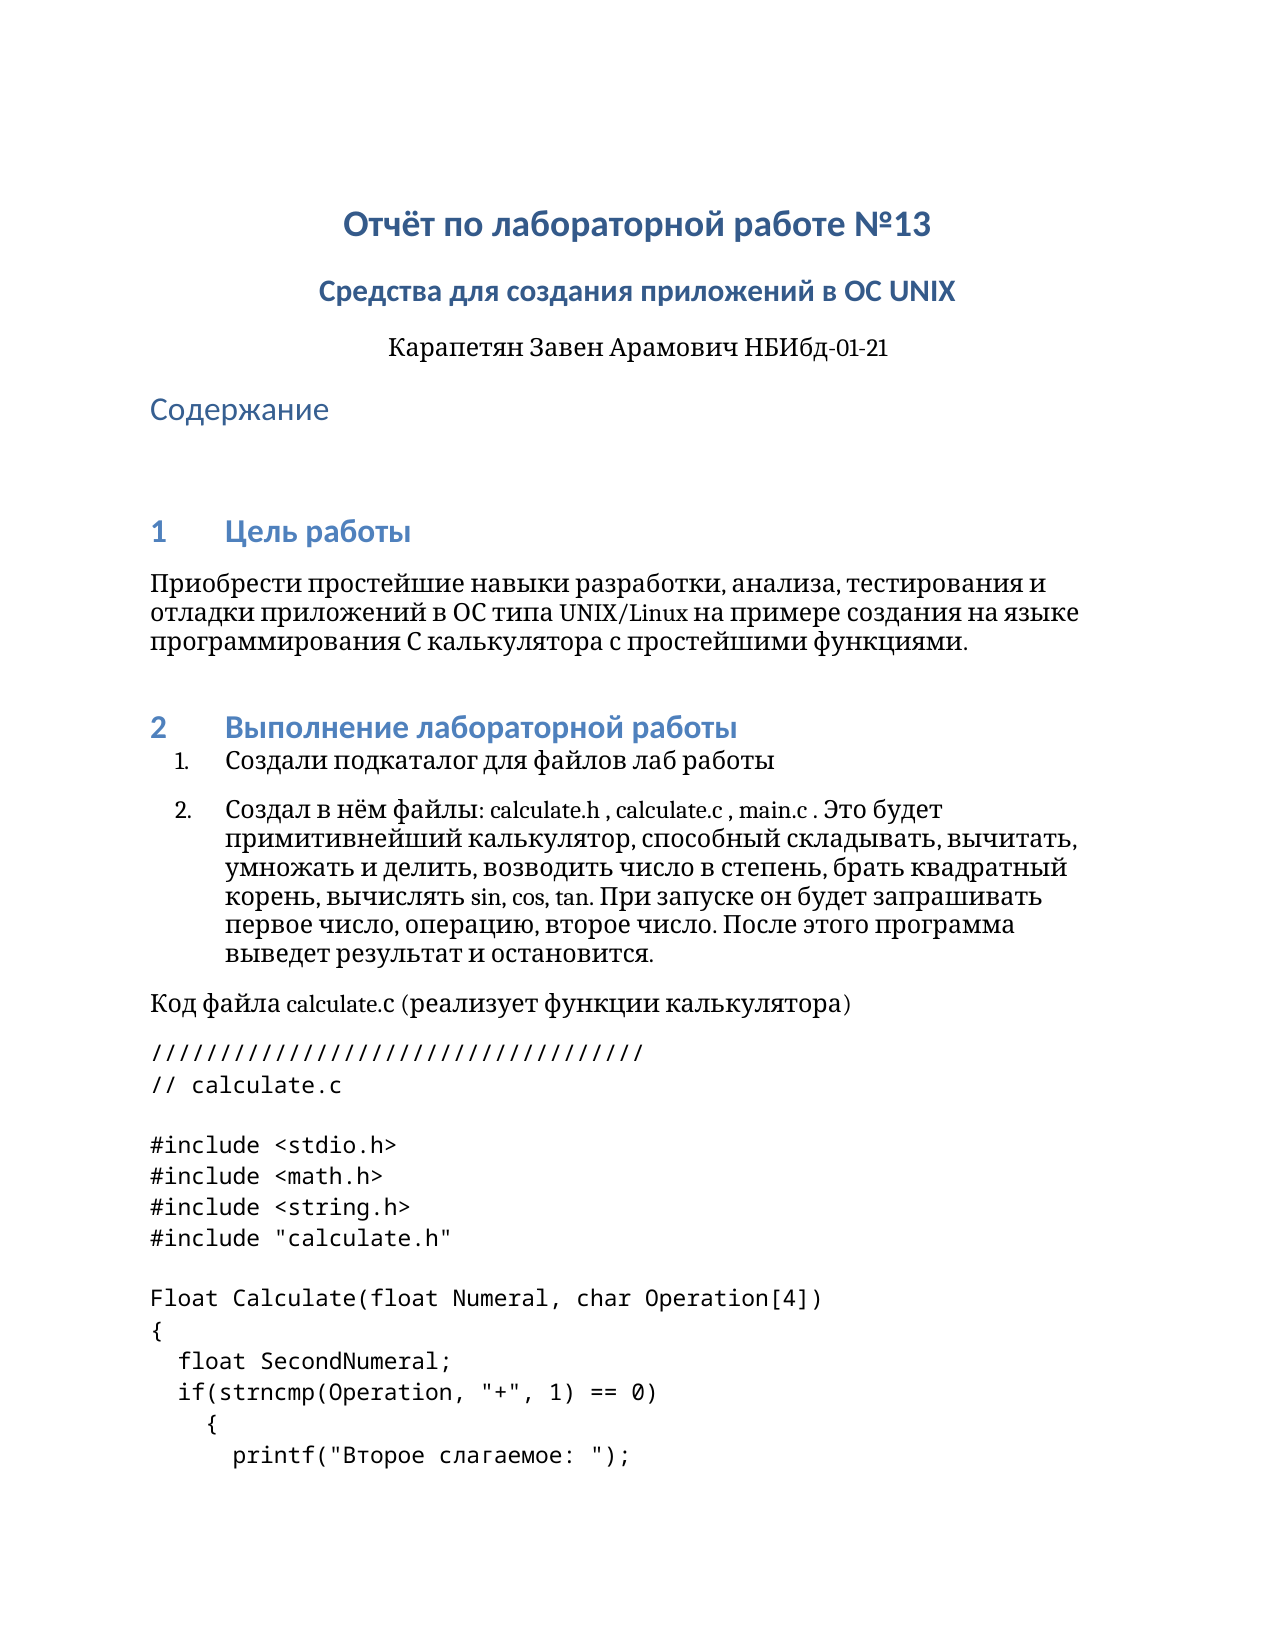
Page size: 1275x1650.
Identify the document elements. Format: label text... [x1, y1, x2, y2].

subtitle Средства для создания приложений в ОС UNIX [150, 271, 1125, 309]
text Код файла calculate.с (реализует функции калькулятора) [150, 990, 1125, 1018]
text Карапетян Завен Арамович НБИбд-01-21 [150, 334, 1125, 363]
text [150, 1037, 1125, 1470]
text Приобрести простейшие навыки разработки, анализа, тестирования и отладки приложений в ОС типа UNIX/Linux на примере создания на языке программирования С калькулятора с простейшими функциями. [150, 570, 1125, 656]
list Создали подкаталог для файлов лаб работы [175, 747, 1125, 776]
subtitle 1 Цель работы [150, 510, 1125, 551]
list Создал в нём файлы: calculate.h , calculate.c , main.c . Это будет примитивнейший калькулятор, способный складывать, вычитать, умножать и делить, возводить число в степень, брать квадратный корень, вычислять sin, cos, tan. При запуске он будет запрашивать первое число, операцию, второе число. После этого программа выведет результат и остановится. [175, 796, 1125, 969]
title Отчёт по лабораторной работе №13 [150, 200, 1125, 246]
subtitle 2 Выполнение лабораторной работы [150, 706, 1125, 747]
